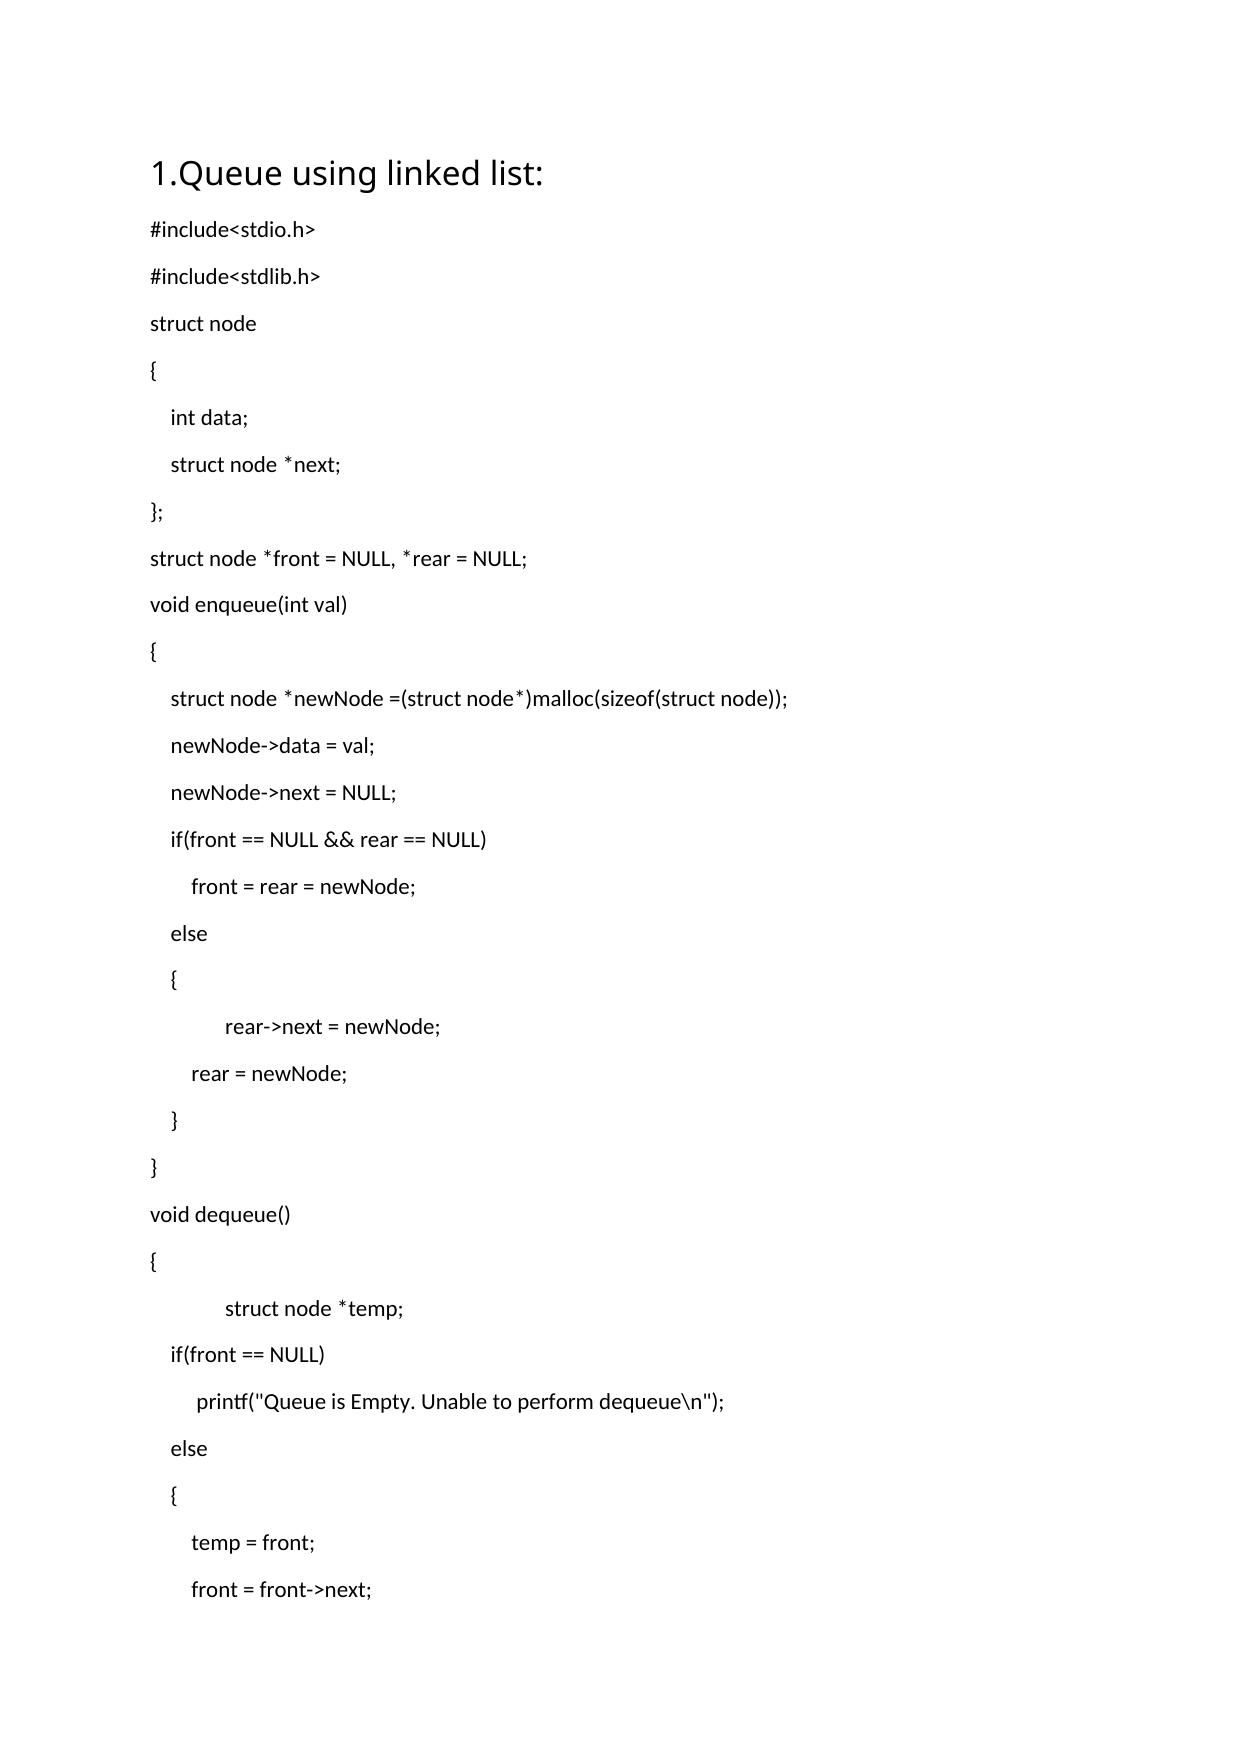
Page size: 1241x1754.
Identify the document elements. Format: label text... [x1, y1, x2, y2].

text rear = newNode; [150, 1059, 1090, 1087]
text if(front == NULL && rear == NULL) [150, 825, 1090, 853]
text { [150, 356, 1090, 384]
text temp = front; [150, 1528, 1090, 1556]
text struct node *next; [150, 450, 1090, 478]
text { [150, 1481, 1090, 1509]
text printf("Queue is Empty. Unable to perform dequeue\n"); [150, 1387, 1090, 1416]
text int data; [150, 403, 1090, 431]
text } [150, 1106, 1090, 1134]
text front = front->next; [150, 1575, 1090, 1603]
text rear->next = newNode; [150, 1012, 1090, 1041]
text struct node [150, 309, 1090, 337]
text void enqueue(int val) [150, 591, 1090, 619]
text newNode->next = NULL; [150, 778, 1090, 806]
text newNode->data = val; [150, 731, 1090, 759]
text #include<stdio.h> [150, 216, 1090, 244]
text } [150, 1153, 1090, 1181]
text struct node *newNode =(struct node*)malloc(sizeof(struct node)); [150, 684, 1090, 712]
text }; [150, 497, 1090, 525]
text else [150, 1434, 1090, 1462]
text 1.Queue using linked list: [150, 150, 1090, 195]
text front = rear = newNode; [150, 872, 1090, 900]
text { [150, 1247, 1090, 1275]
text #include<stdlib.h> [150, 262, 1090, 291]
text struct node *front = NULL, *rear = NULL; [150, 544, 1090, 572]
text void dequeue() [150, 1200, 1090, 1228]
text else [150, 919, 1090, 947]
text if(front == NULL) [150, 1341, 1090, 1369]
text struct node *temp; [150, 1294, 1090, 1322]
text { [150, 966, 1090, 994]
text { [150, 637, 1090, 666]
